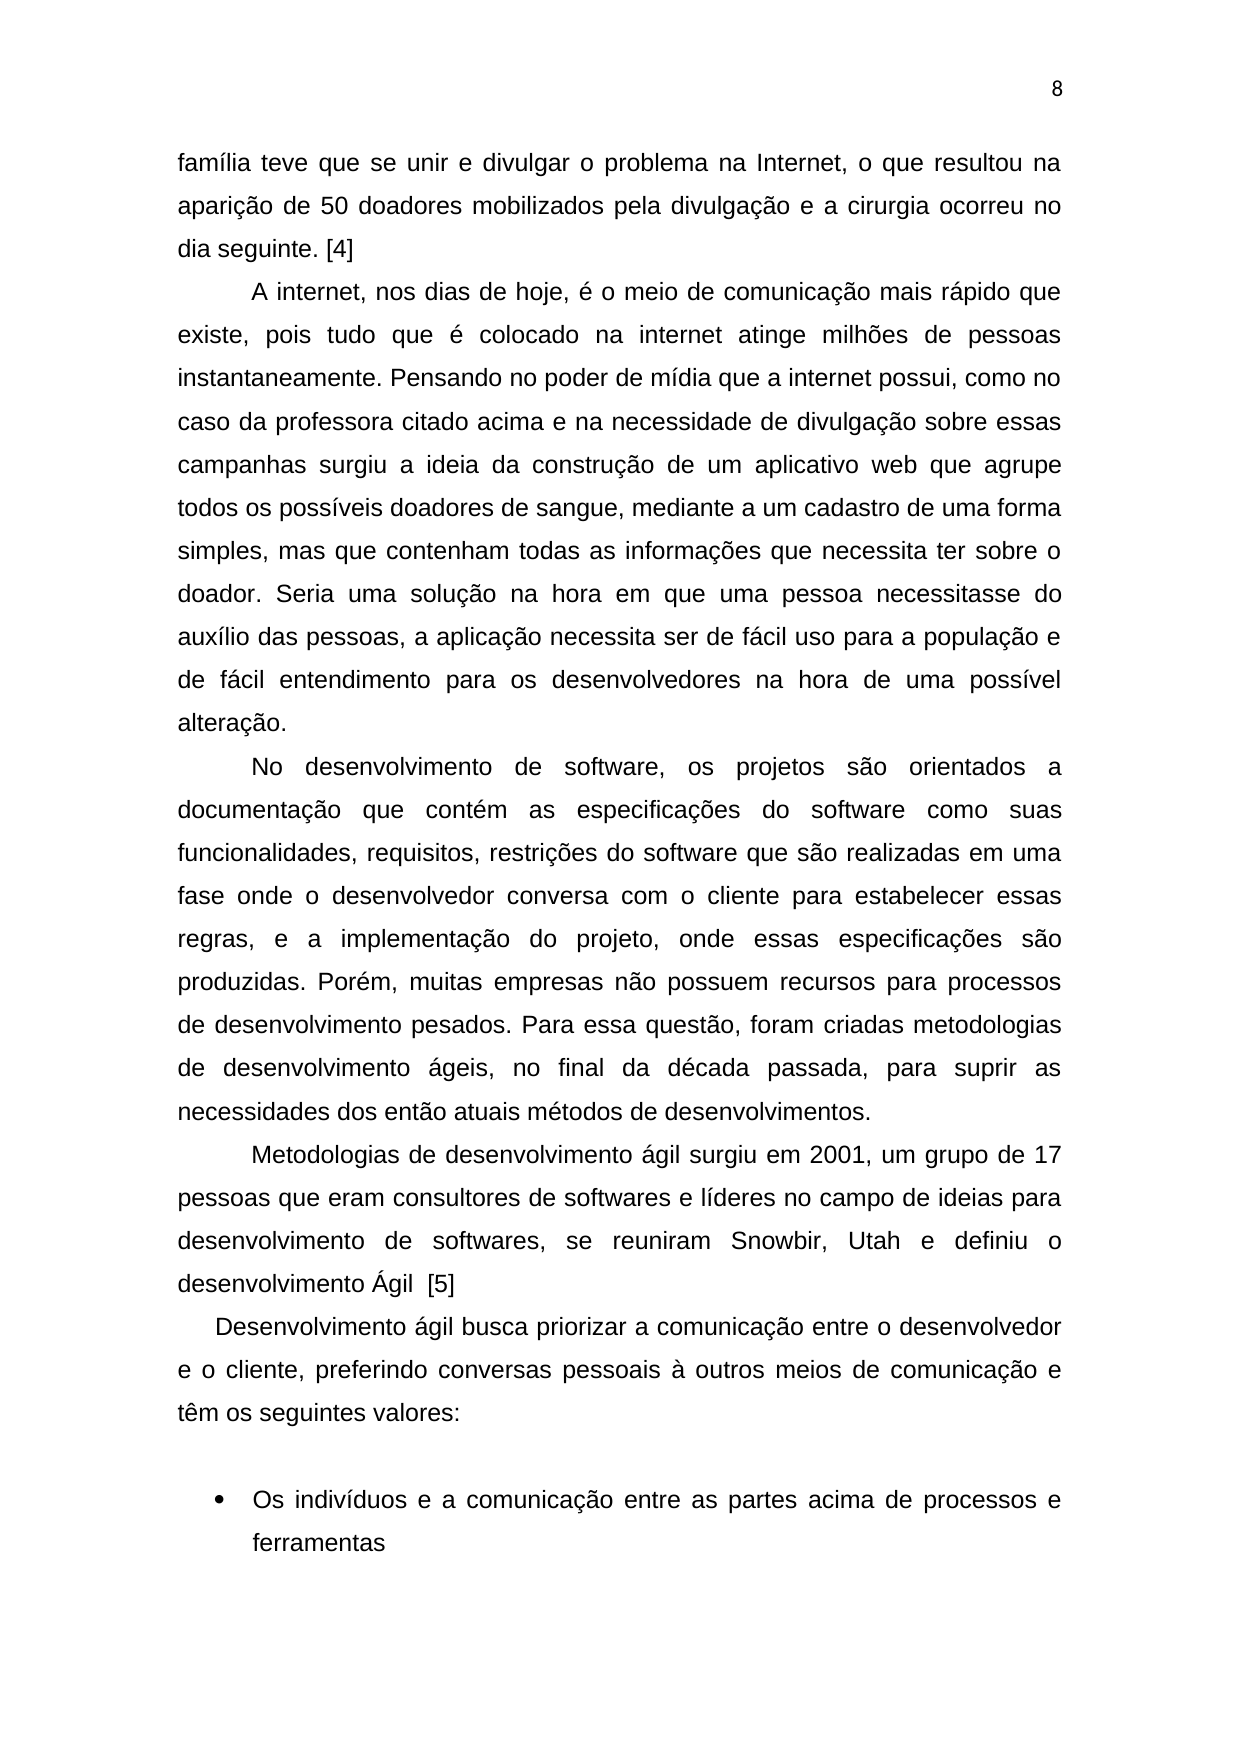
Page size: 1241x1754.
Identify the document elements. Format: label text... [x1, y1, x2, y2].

text No desenvolvimento de software, os projetos são orientados a documentação que contém as especificações do software como suas funcionalidades, requisitos, restrições do software que são realizadas em uma fase onde o desenvolvedor conversa com o cliente para estabelecer essas regras, e a implementação do projeto, onde essas especificações são produzidas. Porém, muitas empresas não possuem recursos para processos de desenvolvimento pesados. Para essa questão, foram criadas metodologias de desenvolvimento ágeis, no final da década passada, para suprir as necessidades dos então atuais métodos de desenvolvimentos. [177, 751, 1063, 1125]
list Os indivíduos e a comunicação entre as partes acima de processos e ferramentas [215, 1484, 1063, 1557]
text Desenvolvimento ágil busca priorizar a comunicação entre o desenvolvedor e o cliente, preferindo conversas pessoais à outros meios de comunicação e têm os seguintes valores: [177, 1312, 1063, 1427]
text A internet, nos dias de hoje, é o meio de comunicação mais rápido que existe, pois tudo que é colocado na internet atinge milhões de pessoas instantaneamente. Pensando no poder de mídia que a internet possui, como no caso da professora citado acima e na necessidade de divulgação sobre essas campanhas surgiu a ideia da construção de um aplicativo web que agrupe todos os possíveis doadores de sangue, mediante a um cadastro de uma forma simples, mas que contenham todas as informações que necessita ter sobre o doador. Seria uma solução na hora em que uma pessoa necessitasse do auxílio das pessoas, a aplicação necessita ser de fácil uso para a população e de fácil entendimento para os desenvolvedores na hora de uma possível alteração. [177, 277, 1063, 737]
text Metodologias de desenvolvimento ágil surgiu em 2001, um grupo de 17 pessoas que eram consultores de softwares e líderes no campo de ideias para desenvolvimento de softwares, se reuniram Snowbir, Utah e definiu o desenvolvimento Ágil [5] [177, 1139, 1063, 1298]
